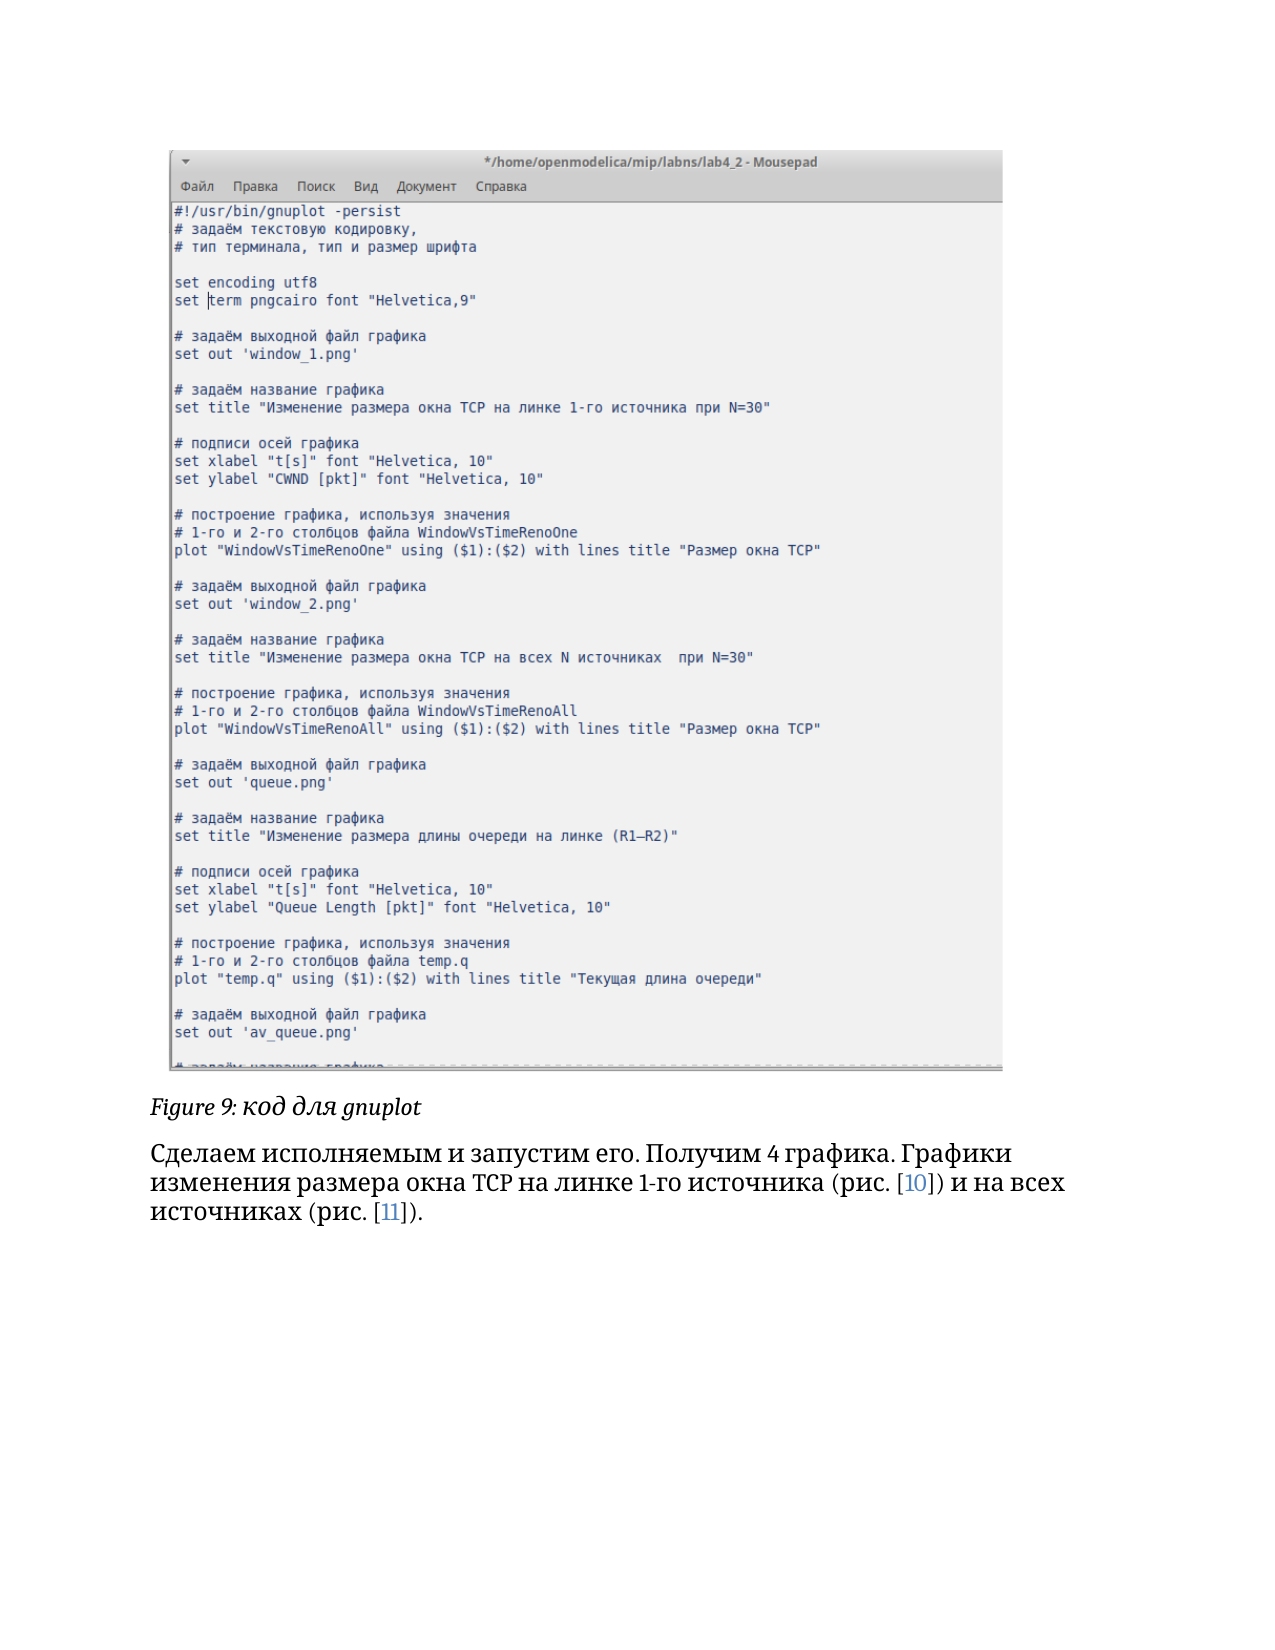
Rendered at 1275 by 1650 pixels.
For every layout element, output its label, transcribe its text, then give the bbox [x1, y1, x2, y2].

text Figure 9: код для gnuplot [150, 1093, 1125, 1122]
text Сделаем исполняемым и запустим его. Получим 4 графика. Графики изменения размера окна TCP на линке 1-го источника (рис. [10]) и на всех источниках (рис. [11]). [150, 1140, 1125, 1227]
picture [168, 150, 1003, 1072]
